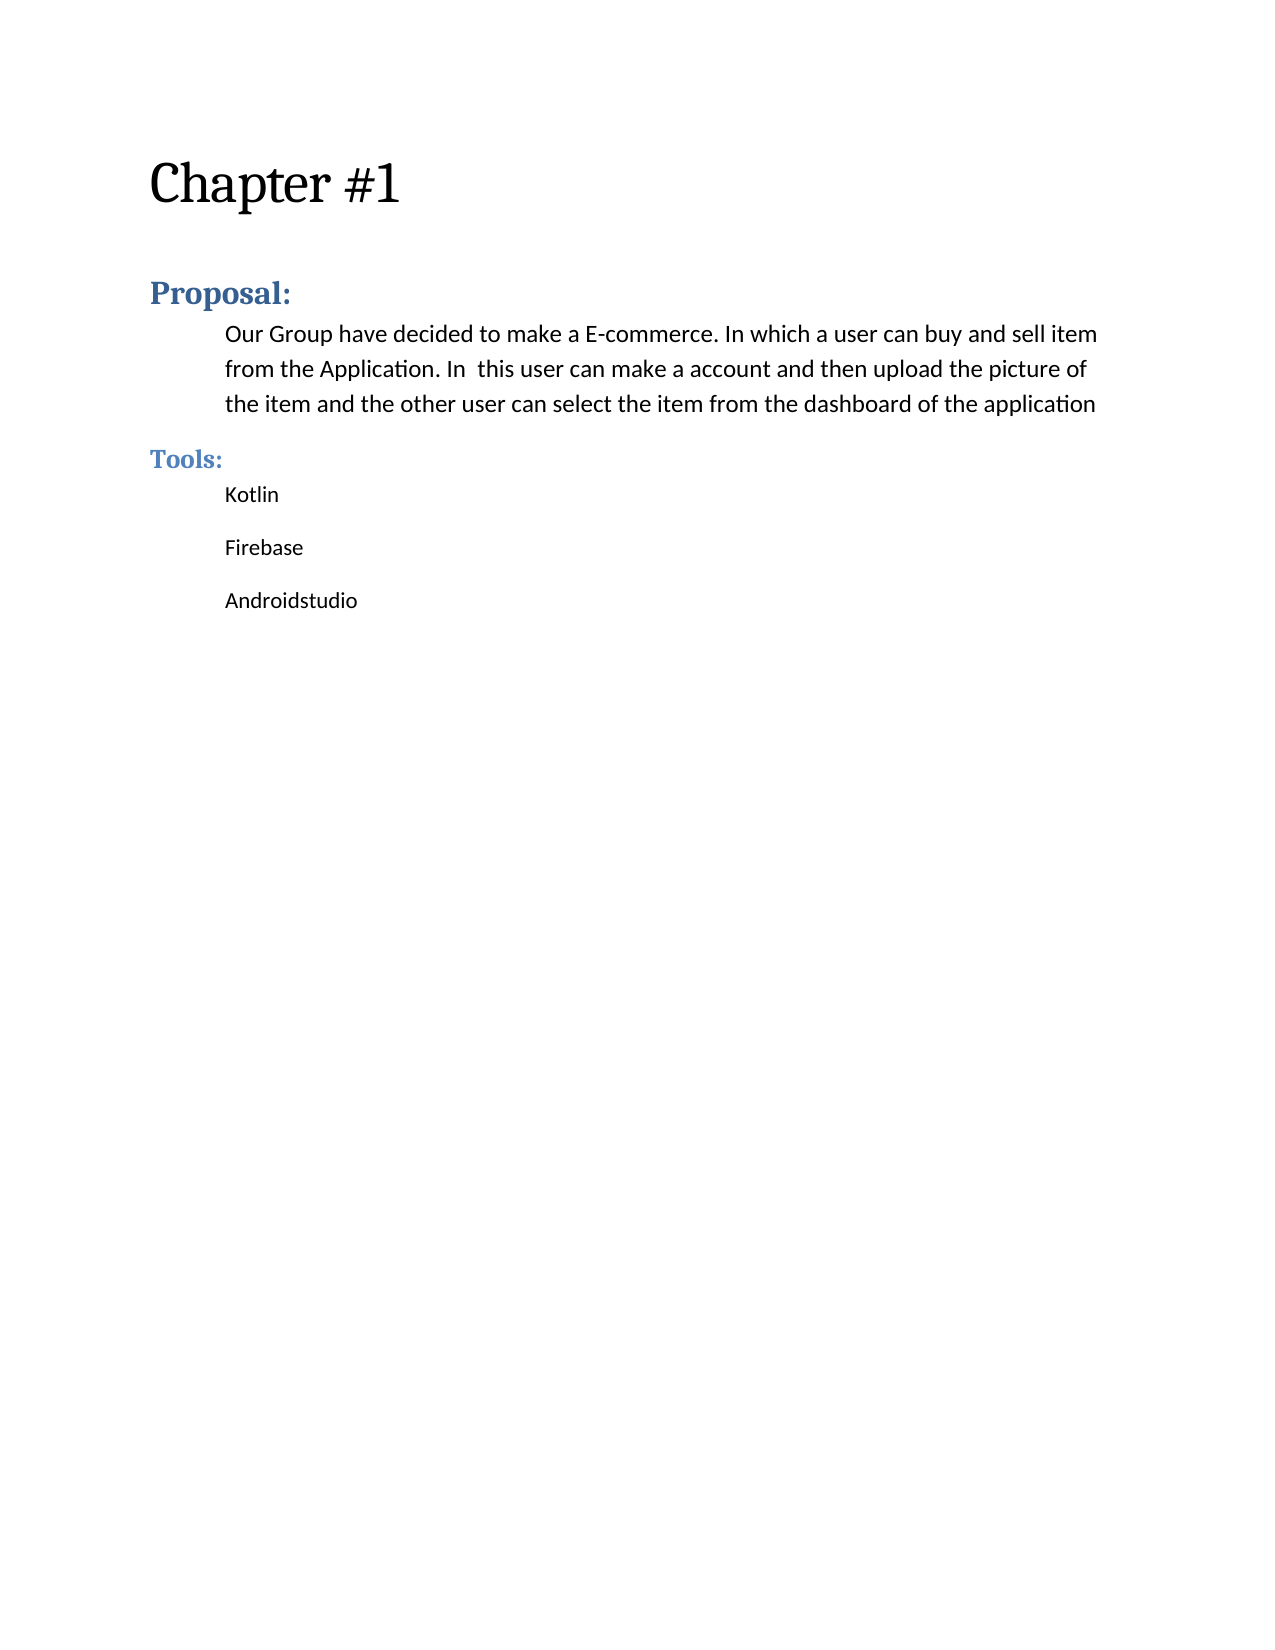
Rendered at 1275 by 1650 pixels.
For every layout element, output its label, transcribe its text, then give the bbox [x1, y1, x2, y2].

text Androidstudio [150, 586, 1125, 614]
text Firebase [150, 533, 1125, 561]
title Chapter #1 [150, 150, 1125, 217]
text Kotlin [150, 480, 1125, 508]
subtitle Proposal: [150, 274, 1125, 313]
subtitle Tools: [150, 444, 1125, 475]
text Our Group have decided to make a E-commerce. In which a user can buy and sell item from the Application. In this user can make a account and then upload the picture of the item and the other user can select the item from the dashboard of the application [225, 318, 1125, 419]
